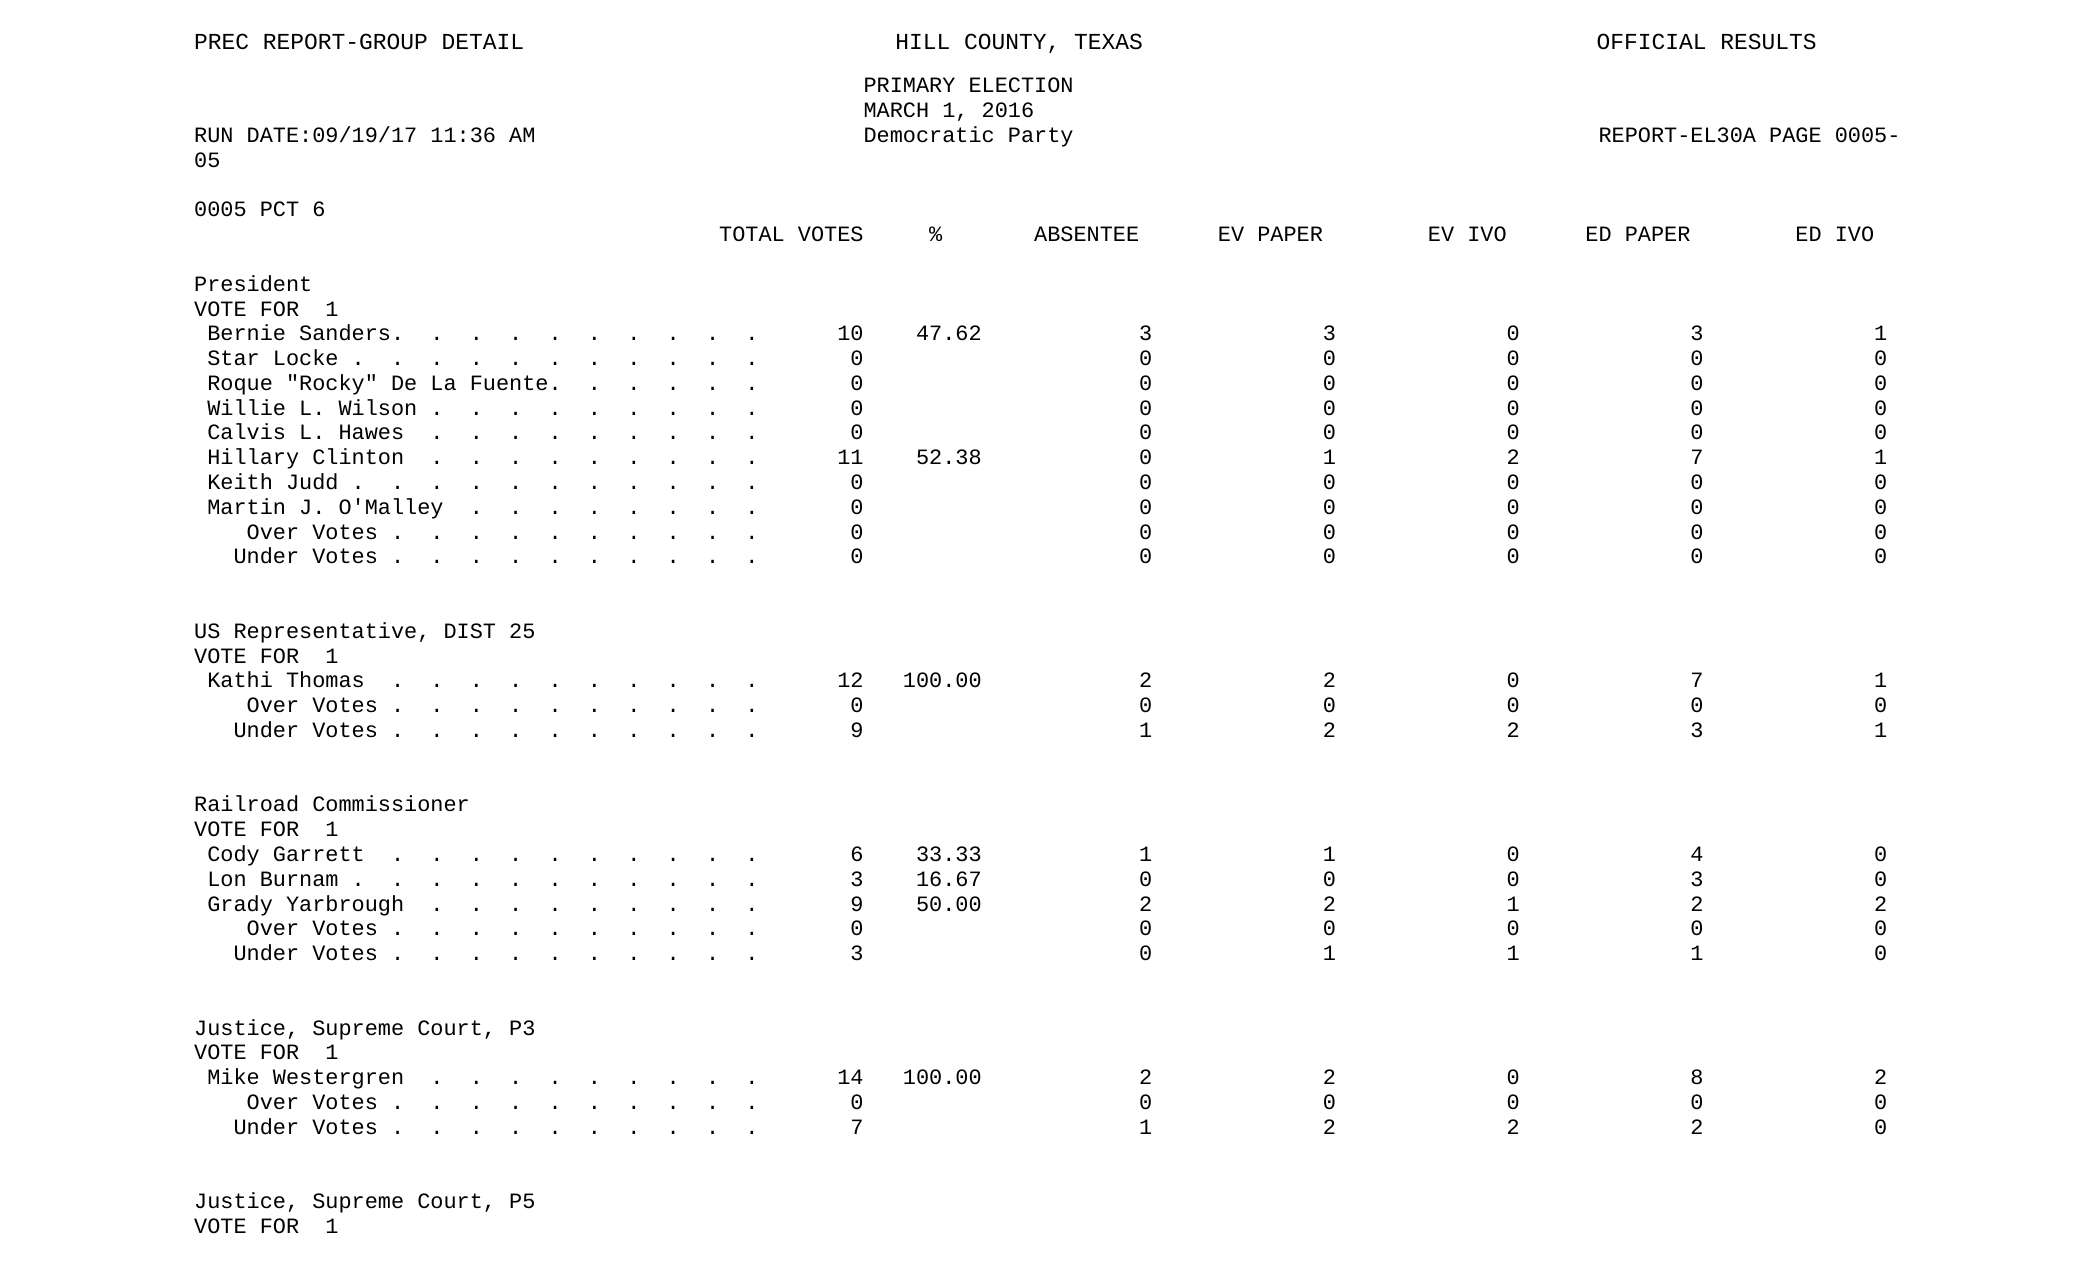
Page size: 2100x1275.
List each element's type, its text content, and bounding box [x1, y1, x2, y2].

text Justice, Supreme Court, P5 [194, 1190, 1906, 1215]
text Under Votes . . . . . . . . . . 0 0 0 0 0 0 [194, 546, 1906, 570]
text US Representative, DIST 25 [194, 620, 1906, 645]
text VOTE FOR 1 [194, 645, 1906, 669]
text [194, 1116, 1906, 1141]
text Railroad Commissioner [194, 793, 1906, 818]
text Roque "Rocky" De La Fuente. . . . . . 0 0 0 0 0 0 [194, 372, 1906, 397]
text VOTE FOR 1 [194, 1041, 1906, 1066]
text Kathi Thomas . . . . . . . . . . 12 100.00 2 2 0 7 1 [194, 669, 1906, 694]
text Mike Westergren . . . . . . . . . 14 100.00 2 2 0 8 2 [194, 1066, 1906, 1091]
text Willie L. Wilson . . . . . . . . . 0 0 0 0 0 0 [194, 397, 1906, 422]
text VOTE FOR 1 [194, 1215, 1906, 1240]
text PRIMARY ELECTION [194, 74, 1906, 99]
text Over Votes . . . . . . . . . . 0 0 0 0 0 0 [194, 917, 1906, 942]
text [194, 1091, 1906, 1116]
text Star Locke . . . . . . . . . . . 0 0 0 0 0 0 [194, 347, 1906, 372]
text VOTE FOR 1 [194, 818, 1906, 843]
text Calvis L. Hawes . . . . . . . . . 0 0 0 0 0 0 [194, 422, 1906, 446]
text Lon Burnam . . . . . . . . . . . 3 16.67 0 0 0 3 0 [194, 868, 1906, 893]
text MARCH 1, 2016 [194, 99, 1906, 124]
text Martin J. O'Malley . . . . . . . . 0 0 0 0 0 0 [194, 496, 1906, 521]
text VOTE FOR 1 [194, 298, 1906, 322]
text TOTAL VOTES % ABSENTEE EV PAPER EV IVO ED PAPER ED IVO [194, 223, 1906, 248]
text Under Votes . . . . . . . . . . 3 0 1 1 1 0 [194, 942, 1906, 967]
text Under Votes . . . . . . . . . . 9 1 2 2 3 1 [194, 719, 1906, 744]
text Under Votes . . . . . . . . . . 58 2 6 9 27 14 PREC REPORT-GROUP DETAIL HILL COUNTY, TEXAS OFFICIAL RESULTS [194, 30, 1906, 56]
text Keith Judd . . . . . . . . . . . 0 0 0 0 0 0 [194, 471, 1906, 496]
text President [194, 273, 1906, 298]
text 0005 PCT 6 [194, 198, 1906, 223]
text Justice, Supreme Court, P3 [194, 1017, 1906, 1041]
text Grady Yarbrough . . . . . . . . . 9 50.00 2 2 1 2 2 [194, 893, 1906, 917]
text Cody Garrett . . . . . . . . . . 6 33.33 1 1 0 4 0 [194, 843, 1906, 868]
text Over Votes . . . . . . . . . . 0 0 0 0 0 0 [194, 521, 1906, 546]
text Bernie Sanders. . . . . . . . . . 10 47.62 3 3 0 3 1 [194, 322, 1906, 347]
text RUN DATE:09/19/17 11:36 AM Democratic Party REPORT-EL30A PAGE 0005-05 [194, 124, 1906, 174]
text Hillary Clinton . . . . . . . . . 11 52.38 0 1 2 7 1 [194, 446, 1906, 471]
text Over Votes . . . . . . . . . . 0 0 0 0 0 0 [194, 694, 1906, 719]
